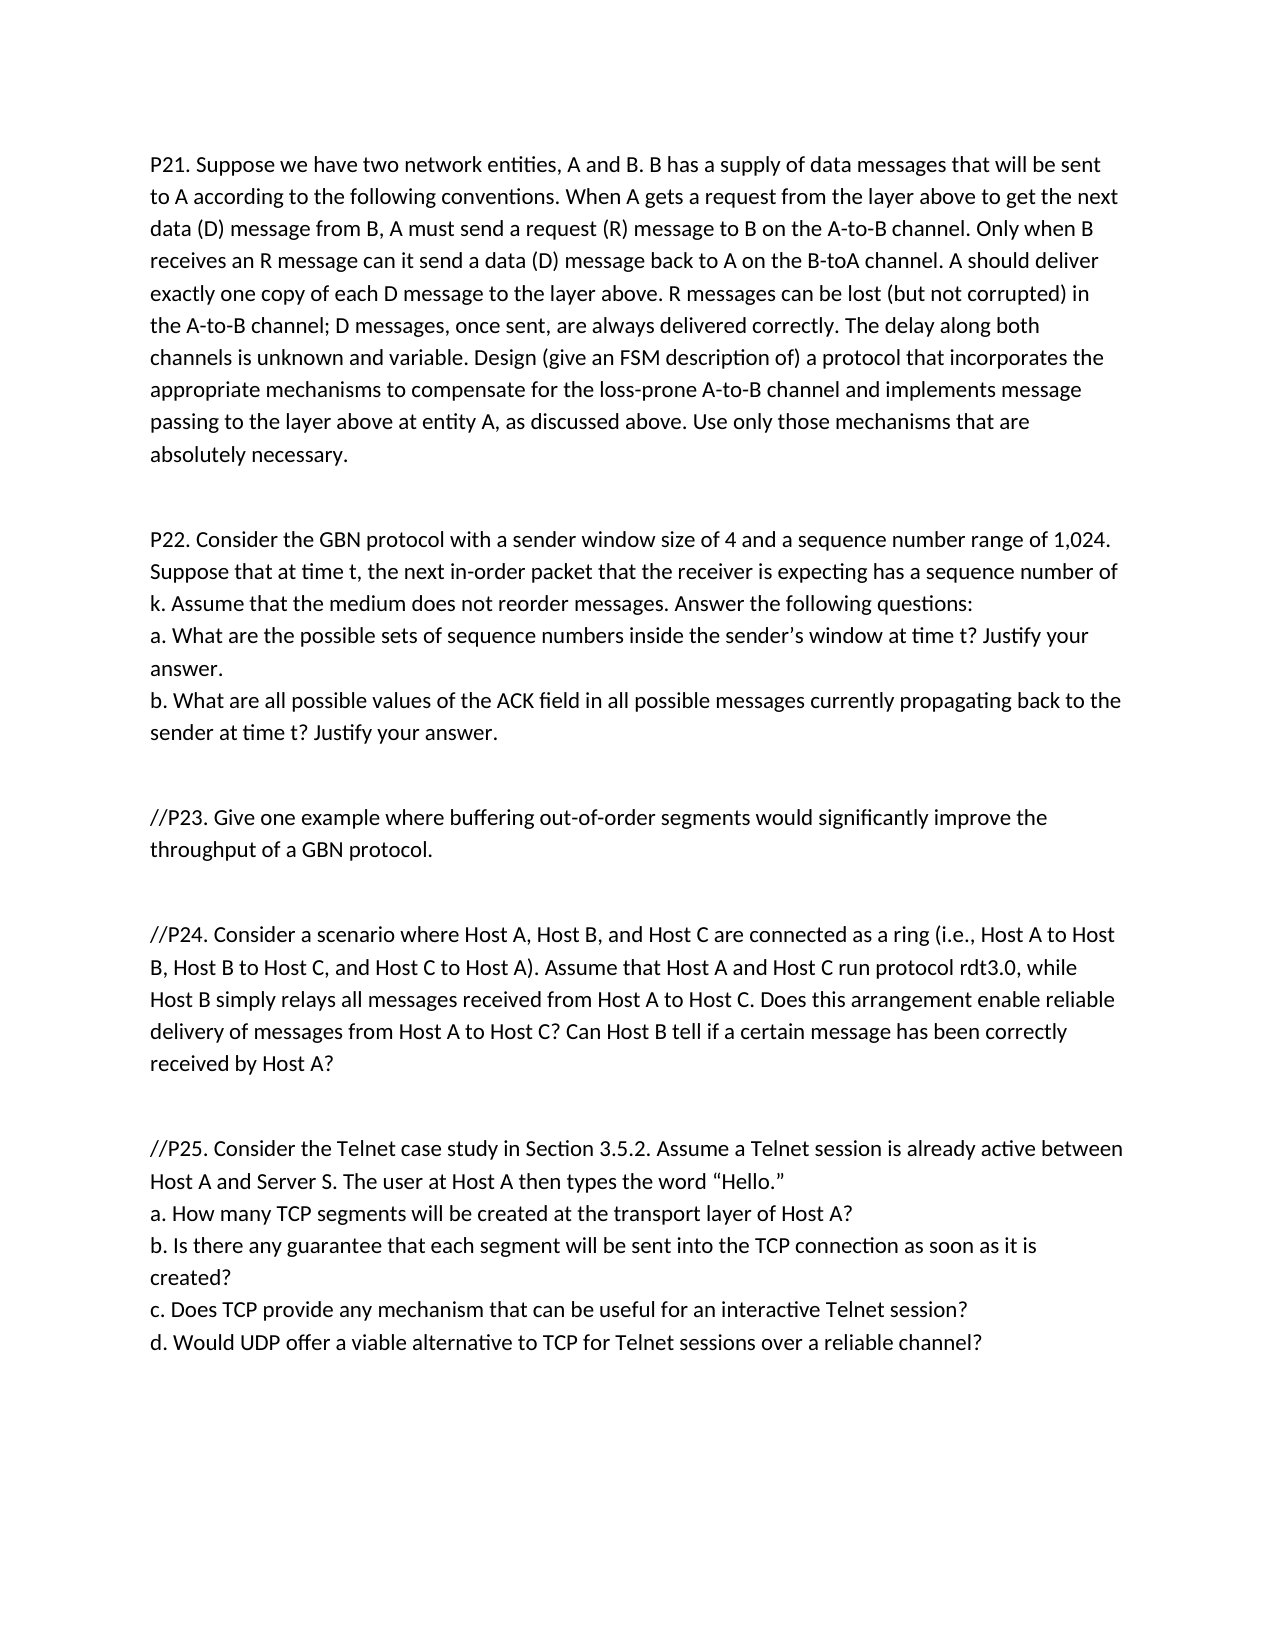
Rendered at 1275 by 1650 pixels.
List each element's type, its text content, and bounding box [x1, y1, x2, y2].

text P21. Suppose we have two network entities, A and B. B has a supply of data messages that will be sent to A according to the following conventions. When A gets a request from the layer above to get the next data (D) message from B, A must send a request (R) message to B on the A-to-B channel. Only when B receives an R message can it send a data (D) message back to A on the B-toA channel. A should deliver exactly one copy of each D message to the layer above. R messages can be lost (but not corrupted) in the A-to-B channel; D messages, once sent, are always delivered correctly. The delay along both channels is unknown and variable. Design (give an FSM description of) a protocol that incorporates the appropriate mechanisms to compensate for the loss-prone A-to-B channel and implements message passing to the layer above at entity A, as discussed above. Use only those mechanisms that are absolutely necessary. [150, 150, 1125, 500]
text P22. Consider the GBN protocol with a sender window size of 4 and a sequence number range of 1,024. Suppose that at time t, the next in-order packet that the receiver is expecting has a sequence number of k. Assume that the medium does not reorder messages. Answer the following questions: a. What are the possible sets of sequence numbers inside the sender’s window at time t? Justify your answer. b. What are all possible values of the ACK field in all possible messages currently propagating back to the sender at time t? Justify your answer. [150, 525, 1125, 778]
text //P25. Consider the Telnet case study in Section 3.5.2. Assume a Telnet session is already active between Host A and Server S. The user at Host A then types the word “Hello.” a. How many TCP segments will be created at the transport layer of Host A? b. Is there any guarantee that each segment will be sent into the TCP connection as soon as it is created? c. Does TCP provide any mechanism that can be useful for an interactive Telnet session? d. Would UDP offer a viable alternative to TCP for Telnet sessions over a reliable channel? [150, 1134, 1125, 1388]
text //P23. Give one example where buffering out-of-order segments would significantly improve the throughput of a GBN protocol. [150, 803, 1125, 896]
text //P24. Consider a scenario where Host A, Host B, and Host C are connected as a ring (i.e., Host A to Host B, Host B to Host C, and Host C to Host A). Assume that Host A and Host C run protocol rdt3.0, while Host B simply relays all messages received from Host A to Host C. Does this arrangement enable reliable delivery of messages from Host A to Host C? Can Host B tell if a certain message has been correctly received by Host A? [150, 921, 1125, 1109]
